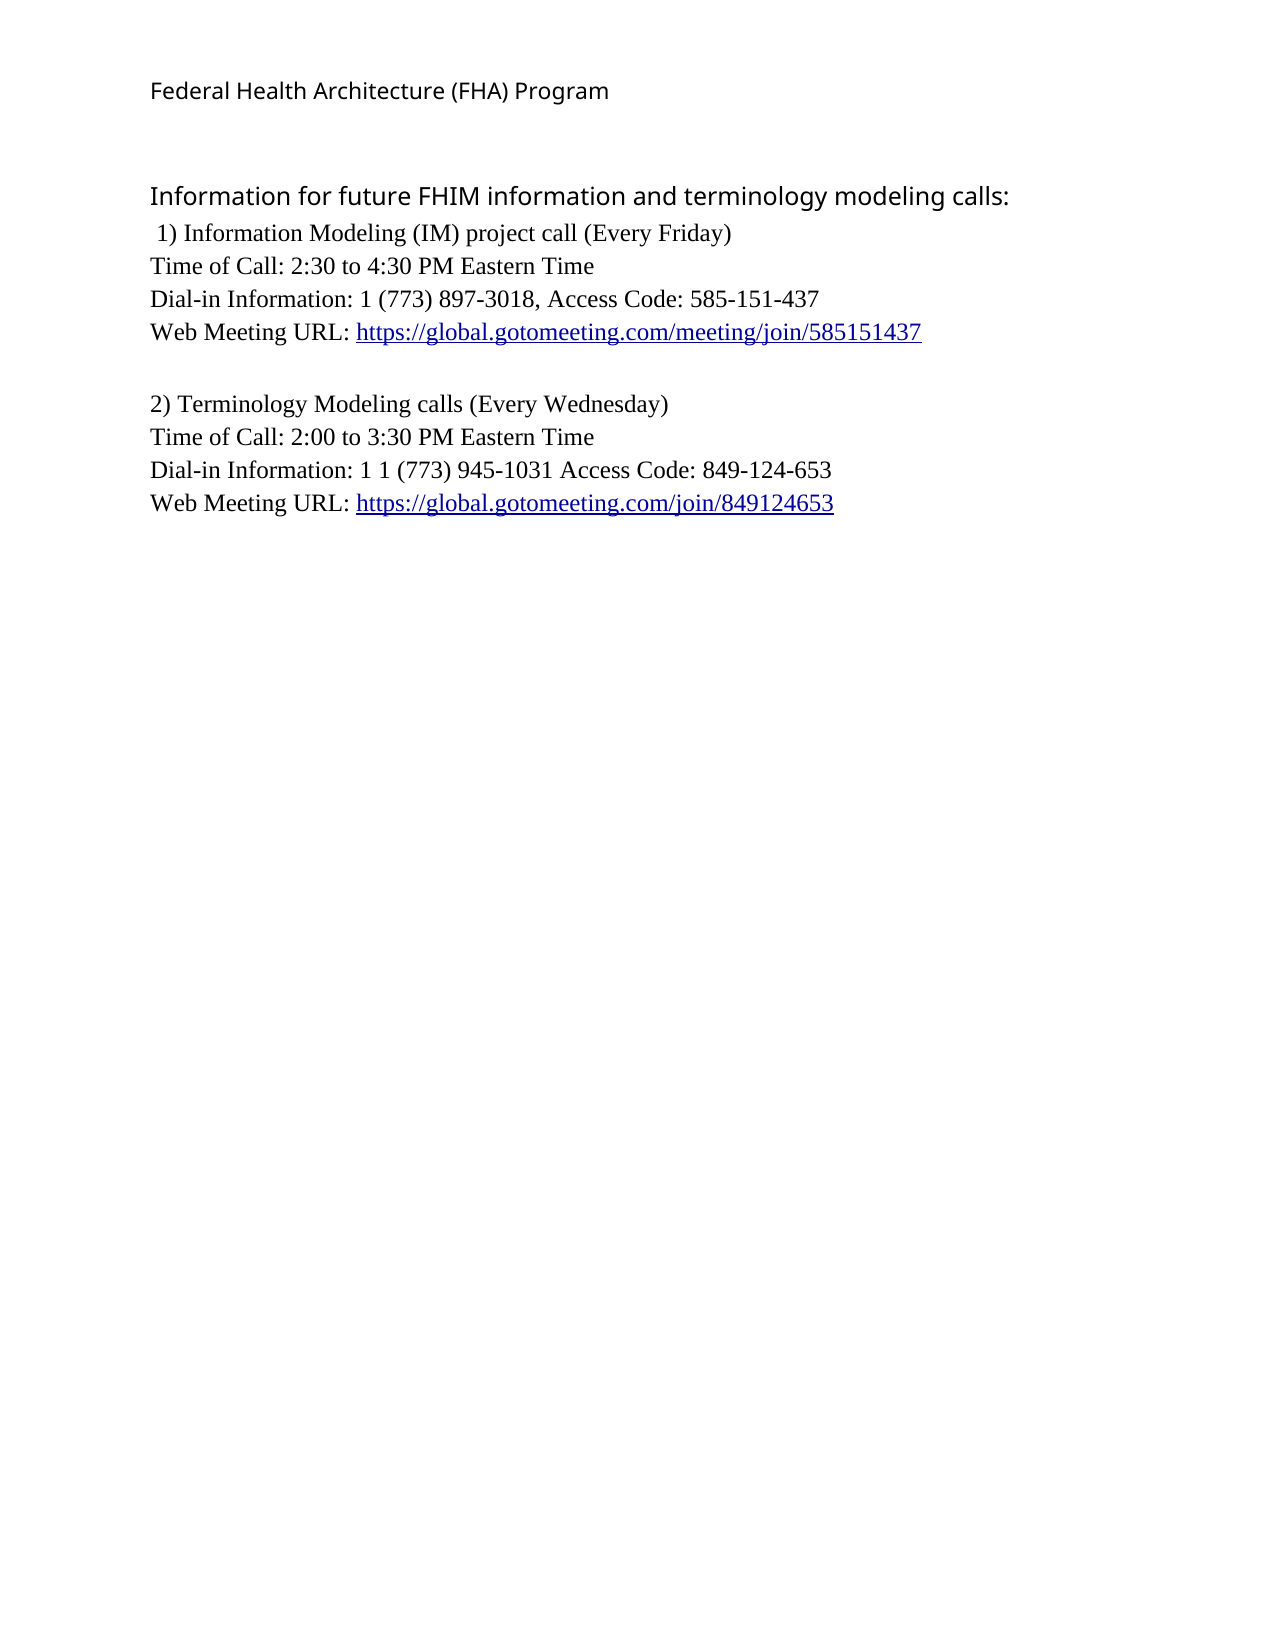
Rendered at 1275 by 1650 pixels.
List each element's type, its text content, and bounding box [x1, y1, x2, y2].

text Dial-in Information: 1 1 (773) 945-1031 Access Code: 849-124-653 [150, 455, 1125, 484]
text Web Meeting URL: https://global.gotomeeting.com/meeting/join/585151437 [150, 317, 1125, 346]
text Time of Call: 2:00 to 3:30 PM Eastern Time [150, 422, 1125, 451]
text 2) Terminology Modeling calls (Every Wednesday) [150, 389, 1125, 418]
text Dial-in Information: 1 (773) 897-3018, Access Code: 585-151-437 [150, 284, 1125, 313]
text Web Meeting URL: https://global.gotomeeting.com/join/849124653 [150, 488, 1125, 517]
text 1) Information Modeling (IM) project call (Every Friday) [150, 218, 1125, 247]
text Information for future FHIM information and terminology modeling calls: [150, 179, 1125, 213]
text Time of Call: 2:30 to 4:30 PM Eastern Time [150, 251, 1125, 280]
